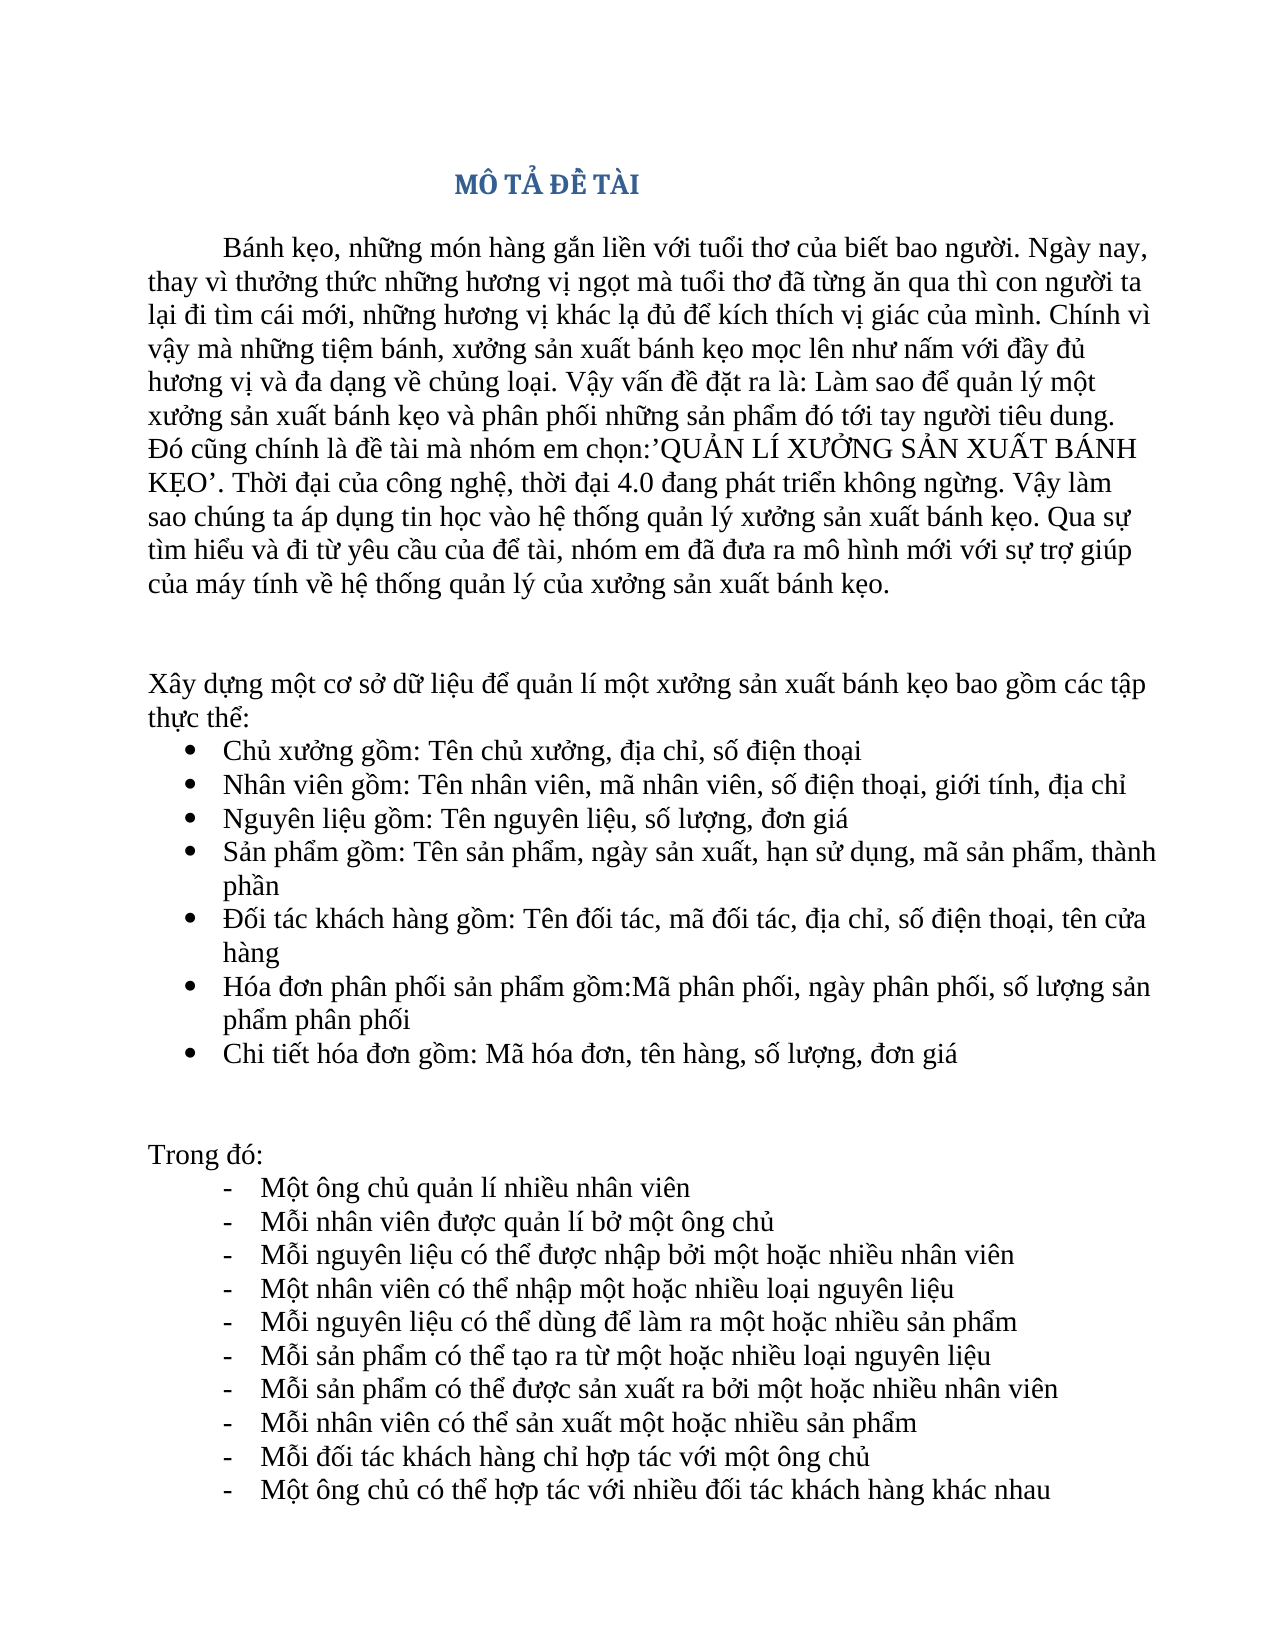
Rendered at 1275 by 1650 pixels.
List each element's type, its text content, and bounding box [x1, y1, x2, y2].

list Sản phẩm gồm: Tên sản phẩm, ngày sản xuất, hạn sử dụng, mã sản phẩm, thành phần [185, 834, 1157, 902]
list Chi tiết hóa đơn gồm: Mã hóa đơn, tên hàng, số lượng, đơn giá [185, 1036, 1157, 1070]
list Một ông chủ có thể hợp tác với nhiều đối tác khách hàng khác nhau [223, 1472, 1157, 1506]
list Mỗi nhân viên được quản lí bở một ông chủ [223, 1204, 1157, 1237]
list Mỗi nguyên liệu có thể dùng để làm ra một hoặc nhiều sản phẩm [223, 1304, 1157, 1338]
list Một nhân viên có thể nhập một hoặc nhiều loại nguyên liệu [223, 1271, 1157, 1304]
list Mỗi sản phẩm có thể được sản xuất ra bởi một hoặc nhiều nhân viên [223, 1372, 1157, 1405]
list Mỗi đối tác khách hàng chỉ hợp tác với một ông chủ [223, 1439, 1157, 1472]
subtitle MÔ TẢ ĐỀ TÀI [373, 168, 1157, 202]
list Một ông chủ quản lí nhiều nhân viên [223, 1170, 1157, 1204]
list Chủ xưởng gồm: Tên chủ xưởng, địa chỉ, số điện thoại [185, 733, 1157, 767]
list Mỗi sản phẩm có thể tạo ra từ một hoặc nhiều loại nguyên liệu [223, 1338, 1157, 1372]
list Mỗi nhân viên có thể sản xuất một hoặc nhiều sản phẩm [223, 1405, 1157, 1439]
list Nguyên liệu gồm: Tên nguyên liệu, số lượng, đơn giá [185, 801, 1157, 834]
text Xây dựng một cơ sở dữ liệu để quản lí một xưởng sản xuất bánh kẹo bao gồm các tập thực thể: [148, 666, 1157, 733]
list Mỗi nguyên liệu có thể được nhập bởi một hoặc nhiều nhân viên [223, 1237, 1157, 1271]
text Bánh kẹo, những món hàng gắn liền với tuổi thơ của biết bao người. Ngày nay, thay vì thưởng thức những hương vị ngọt mà tuổi thơ đã từng ăn qua thì con người ta lại đi tìm cái mới, những hương vị khác lạ đủ để kích thích vị giác của mình. Chính vì vậy mà những tiệm bánh, xưởng sản xuất bánh kẹo mọc lên như nấm với đầy đủ hương vị và đa dạng về chủng loại. Vậy vấn đề đặt ra là: Làm sao để quản lý một xưởng sản xuất bánh kẹo và phân phối những sản phẩm đó tới tay người tiêu dung. Đó cũng chính là đề tài mà nhóm em chọn:’QUẢN LÍ XƯỞNG SẢN XUẤT BÁNH KẸO’. Thời đại của công nghệ, thời đại 4.0 đang phát triển không ngừng. Vậy làm sao chúng ta áp dụng tin học vào hệ thống quản lý xưởng sản xuất bánh kẹo. Qua sự tìm hiểu và đi từ yêu cầu của để tài, nhóm em đã đưa ra mô hình mới với sự trợ giúp của máy tính về hệ thống quản lý của xưởng sản xuất bánh kẹo. [148, 230, 1157, 599]
list Hóa đơn phân phối sản phẩm gồm:Mã phân phối, ngày phân phối, số lượng sản phẩm phân phối [185, 969, 1157, 1036]
list Nhân viên gồm: Tên nhân viên, mã nhân viên, số điện thoại, giới tính, địa chỉ [185, 767, 1157, 801]
list Đối tác khách hàng gồm: Tên đối tác, mã đối tác, địa chỉ, số điện thoại, tên cửa hàng [185, 902, 1157, 969]
text Trong đó: [148, 1137, 1157, 1170]
